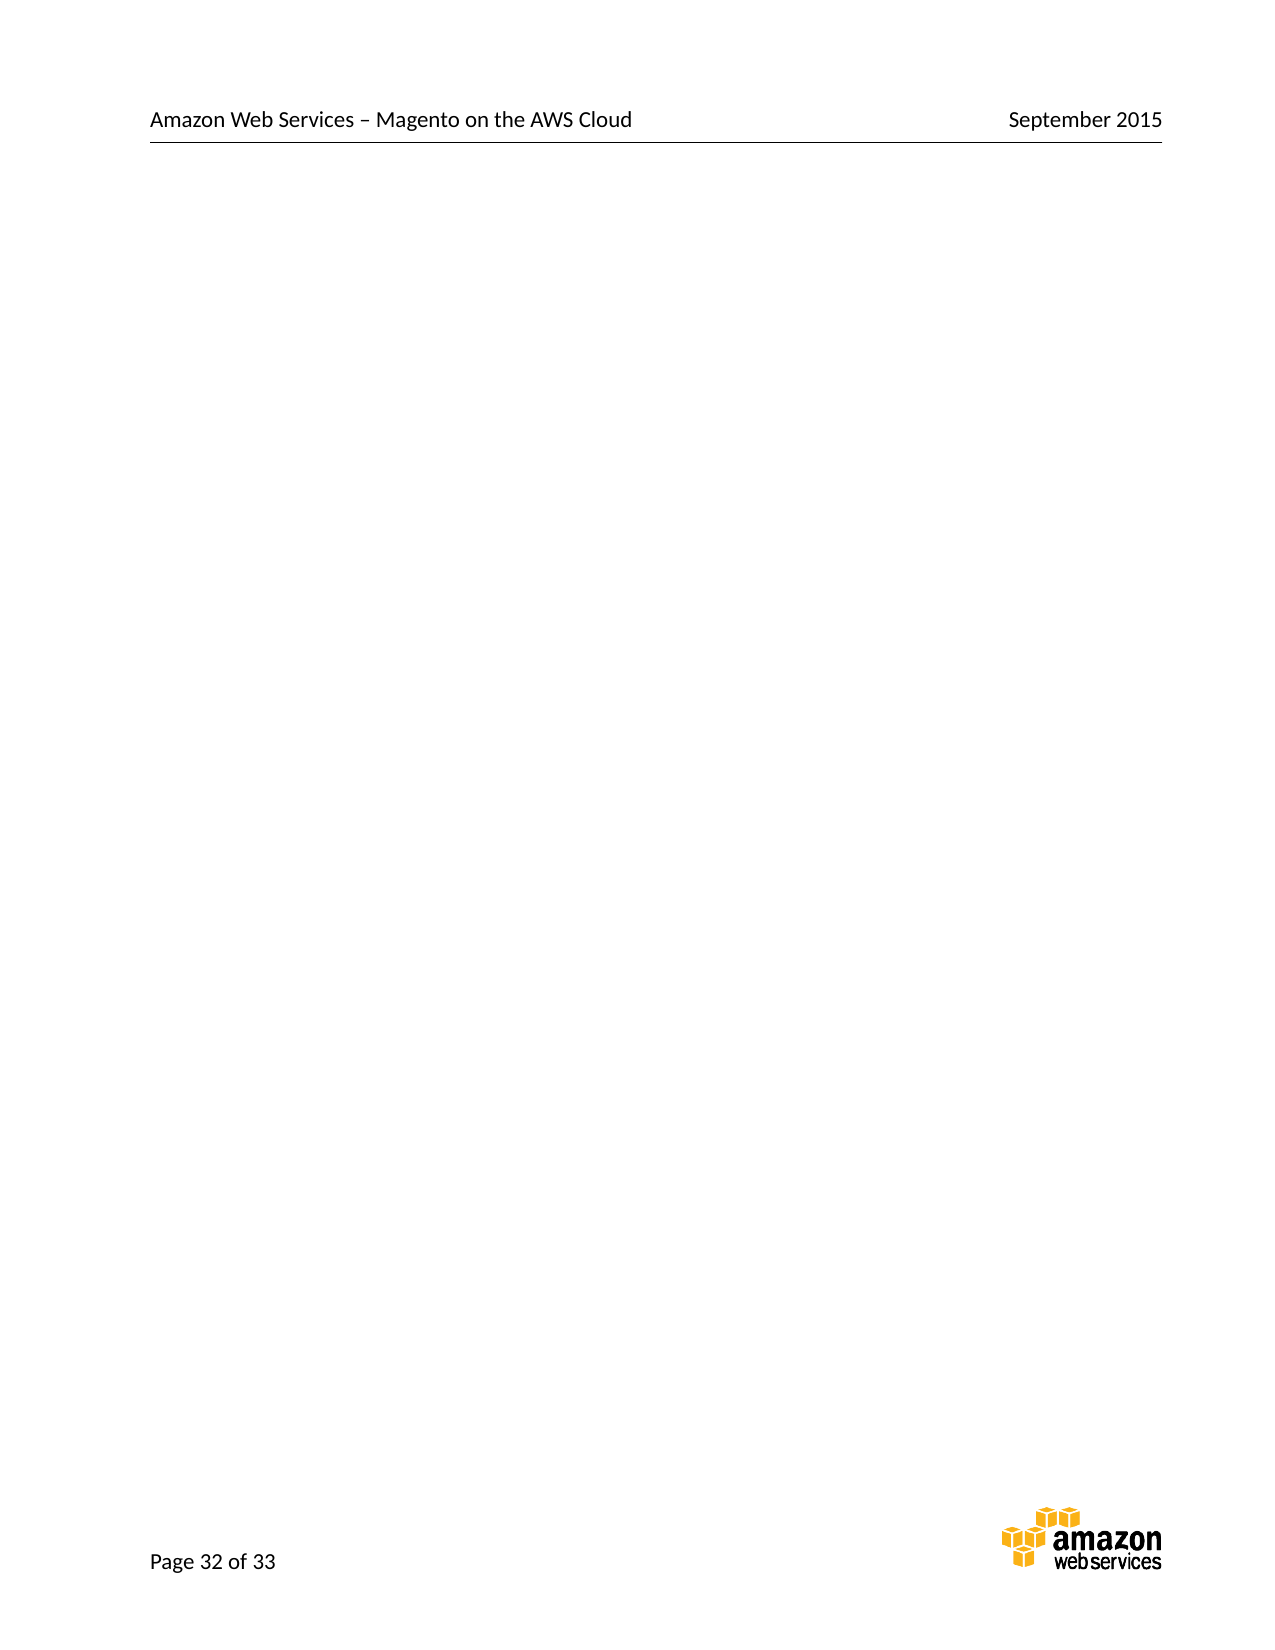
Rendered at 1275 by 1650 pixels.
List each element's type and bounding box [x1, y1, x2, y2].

picture [1002, 1507, 1163, 1570]
